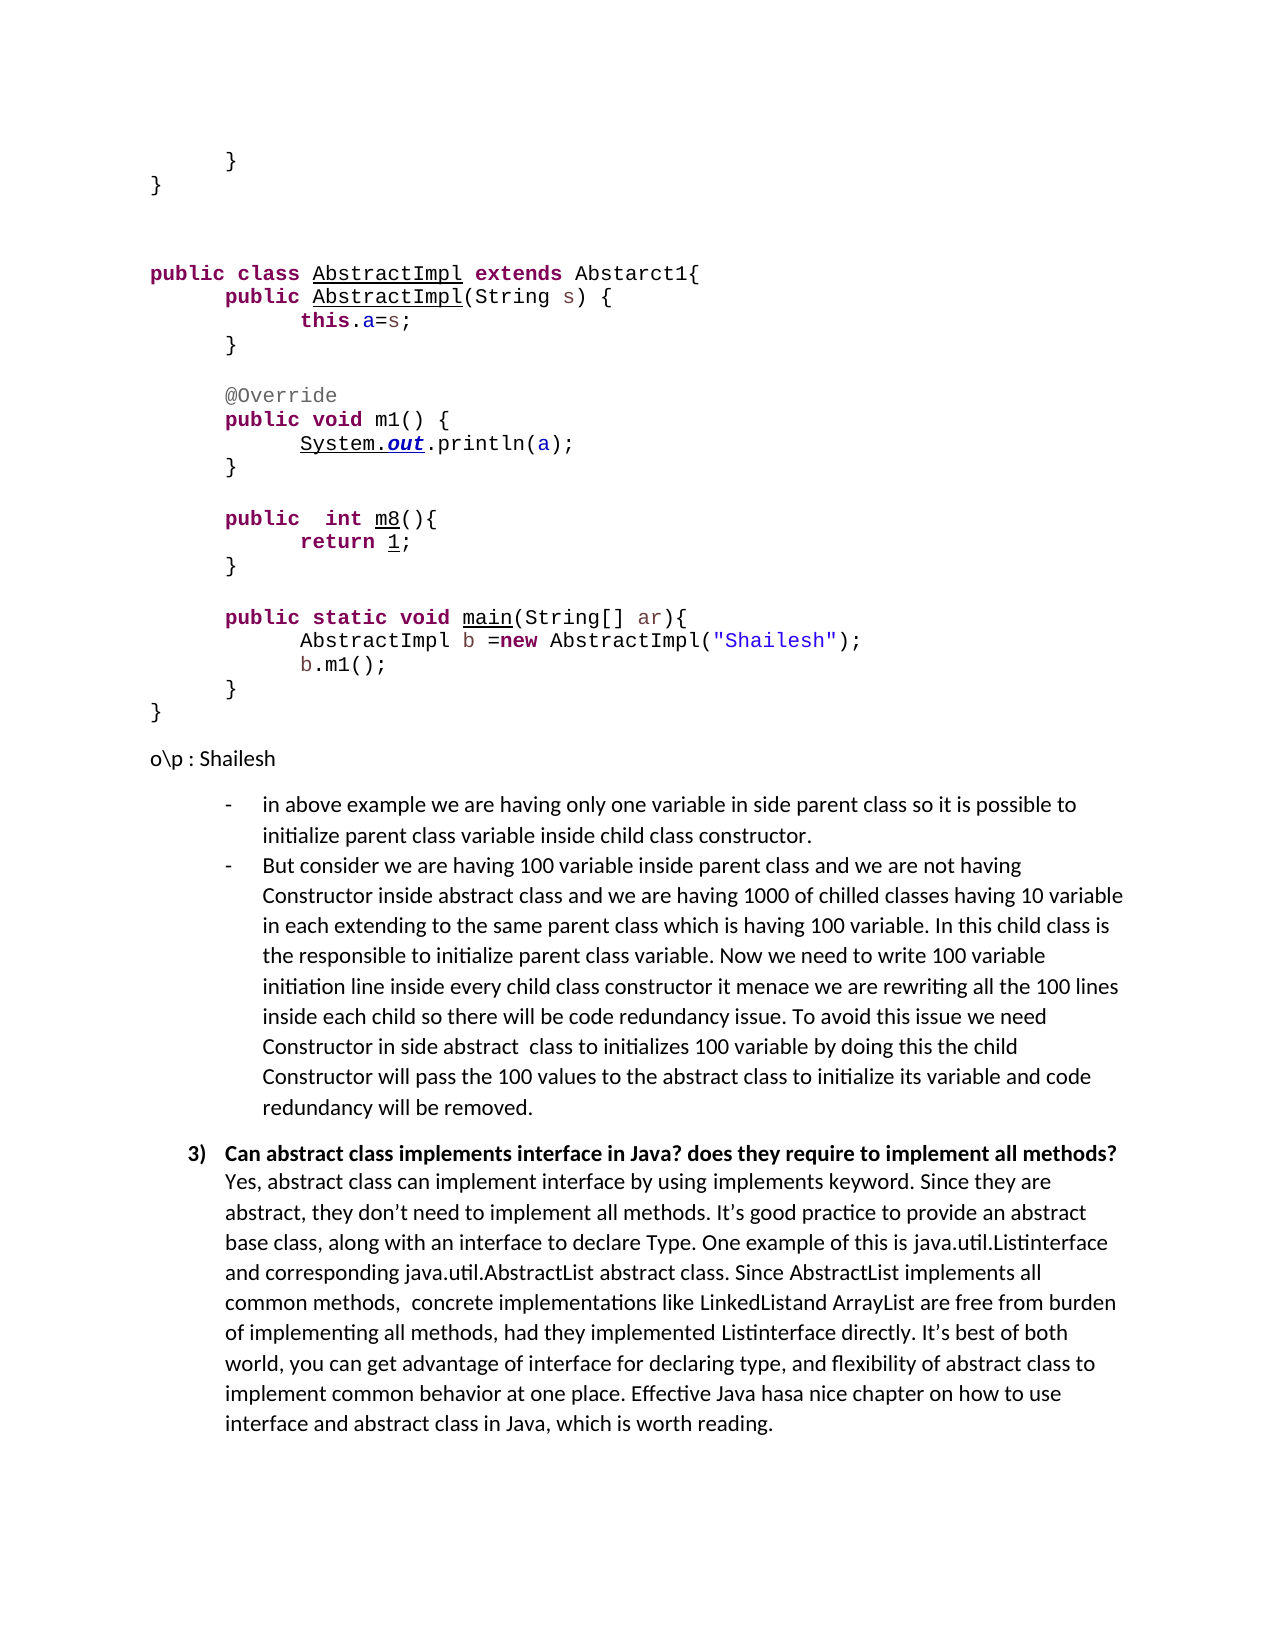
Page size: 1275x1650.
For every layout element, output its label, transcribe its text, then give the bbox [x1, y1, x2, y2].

list But consider we are having 100 variable inside parent class and we are not having Constructor inside abstract class and we are having 1000 of chilled classes having 10 variable in each extending to the same parent class which is having 100 variable. In this child class is the responsible to initialize parent class variable. Now we need to write 100 variable initiation line inside every child class constructor it menace we are rewriting all the 100 lines inside each child so there will be code redundancy issue. To avoid this issue we need Constructor in side abstract class to initializes 100 variable by doing this the child Constructor will pass the 100 values to the abstract class to initialize its variable and code redundancy will be removed. [225, 851, 1125, 1121]
text } [150, 174, 1125, 197]
text public int m8(){ [150, 508, 1125, 532]
text } [150, 456, 1125, 480]
text Yes, abstract class can implement interface by using implements keyword. Since they are abstract, they don’t need to implement all methods. It’s good practice to provide an abstract base class, along with an interface to declare Type. One example of this is java.util.Listinterface and corresponding java.util.AbstractList abstract class. Since AbstractList implements all common methods, concrete implementations like LinkedListand ArrayList are free from burden of implementing all methods, had they implemented Listinterface directly. It’s best of both world, you can get advantage of interface for declaring type, and flexibility of abstract class to implement common behavior at one place. Effective Java hasa nice chapter on how to use interface and abstract class in Java, which is worth reading. [225, 1167, 1125, 1437]
subtitle Can abstract class implements interface in Java? does they require to implement all methods? [187, 1139, 1125, 1167]
text } [150, 701, 1125, 725]
text b.m1(); [150, 654, 1125, 678]
text this.a=s; [150, 310, 1125, 334]
text } [150, 555, 1125, 579]
text public static void main(String[] ar){ [150, 607, 1125, 631]
text } [150, 150, 1125, 174]
text public AbstractImpl(String s) { [150, 286, 1125, 310]
text o\p : Shailesh [150, 744, 1125, 772]
text System.out.println(a); [150, 433, 1125, 456]
text } [150, 334, 1125, 357]
text public void m1() { [150, 409, 1125, 433]
list in above example we are having only one variable in side parent class so it is possible to initialize parent class variable inside child class constructor. [225, 791, 1125, 849]
text AbstractImpl b =new AbstractImpl("Shailesh"); [150, 631, 1125, 654]
text } [150, 678, 1125, 701]
text @Override [150, 385, 1125, 409]
text return 1; [150, 532, 1125, 555]
text public class AbstractImpl extends Abstarct1{ [150, 263, 1125, 286]
